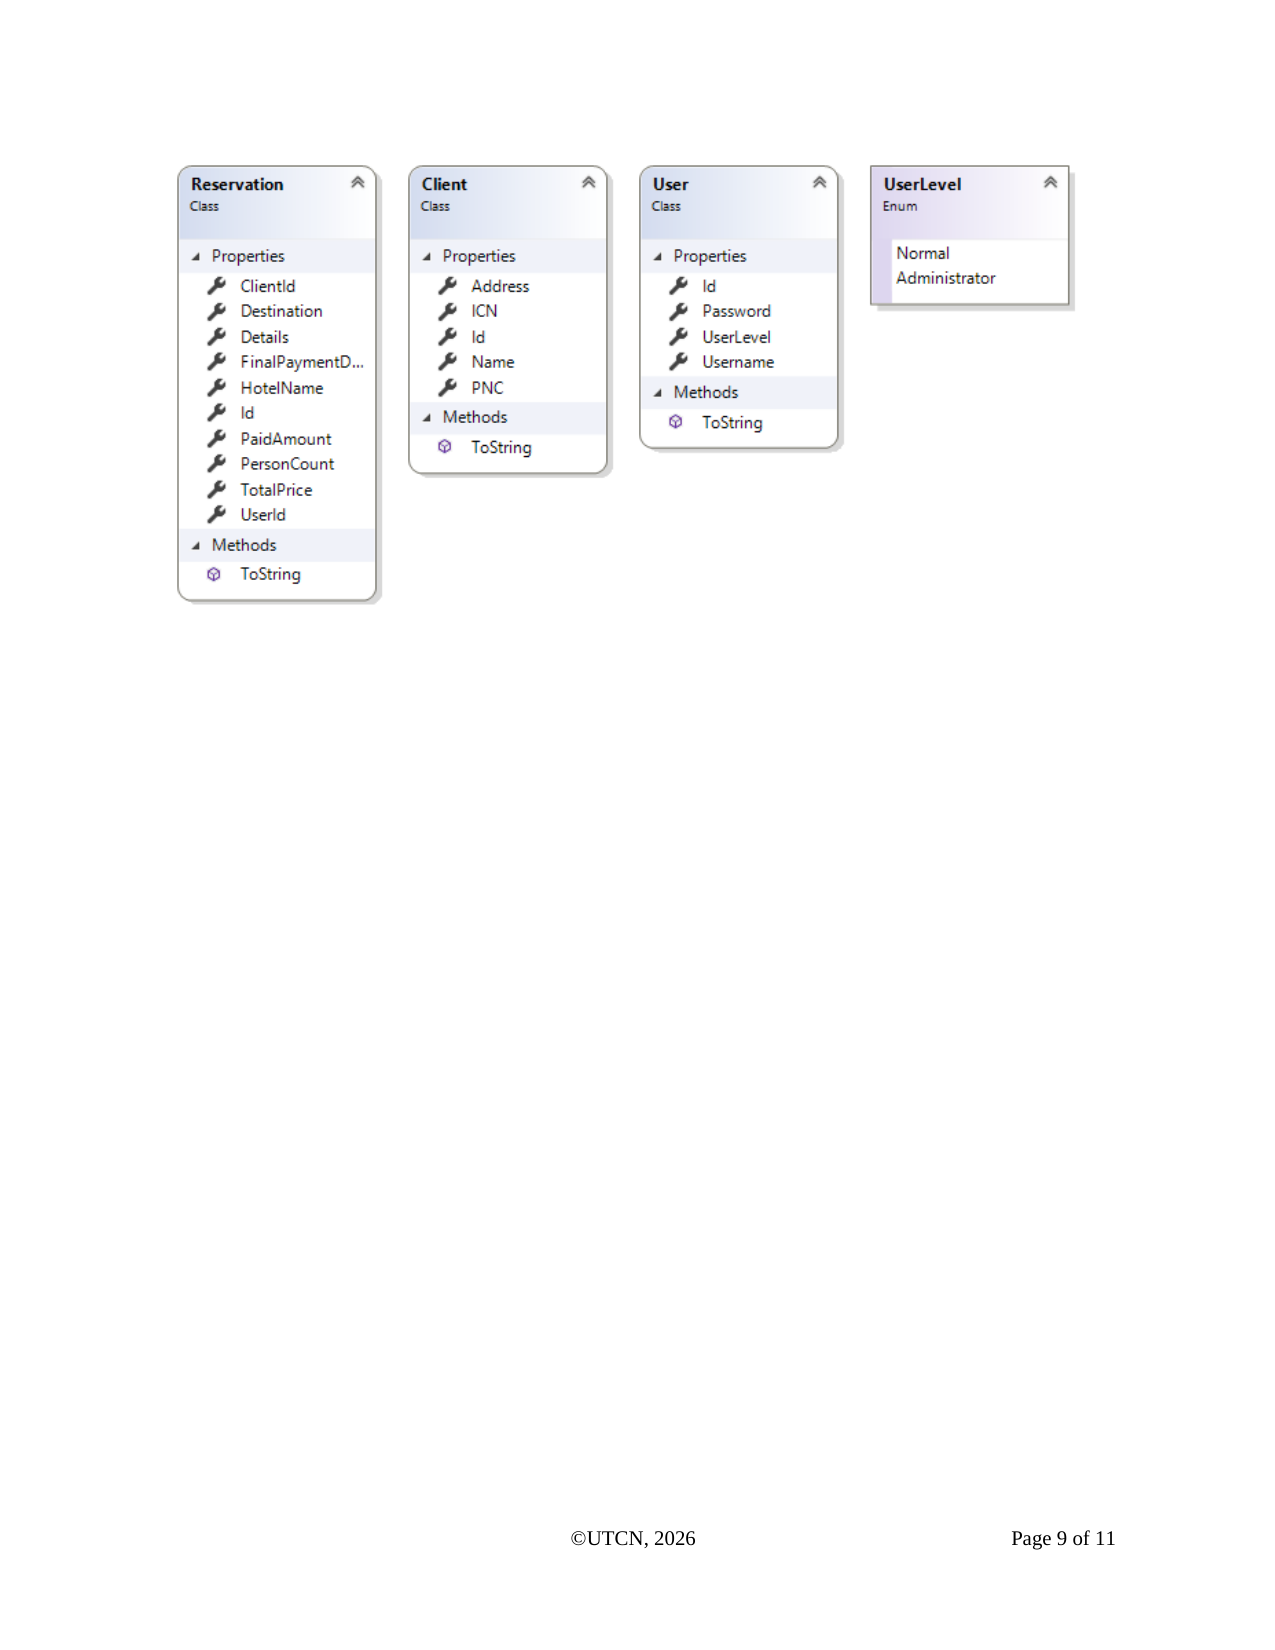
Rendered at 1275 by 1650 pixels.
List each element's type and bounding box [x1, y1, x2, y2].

picture [150, 150, 1125, 646]
